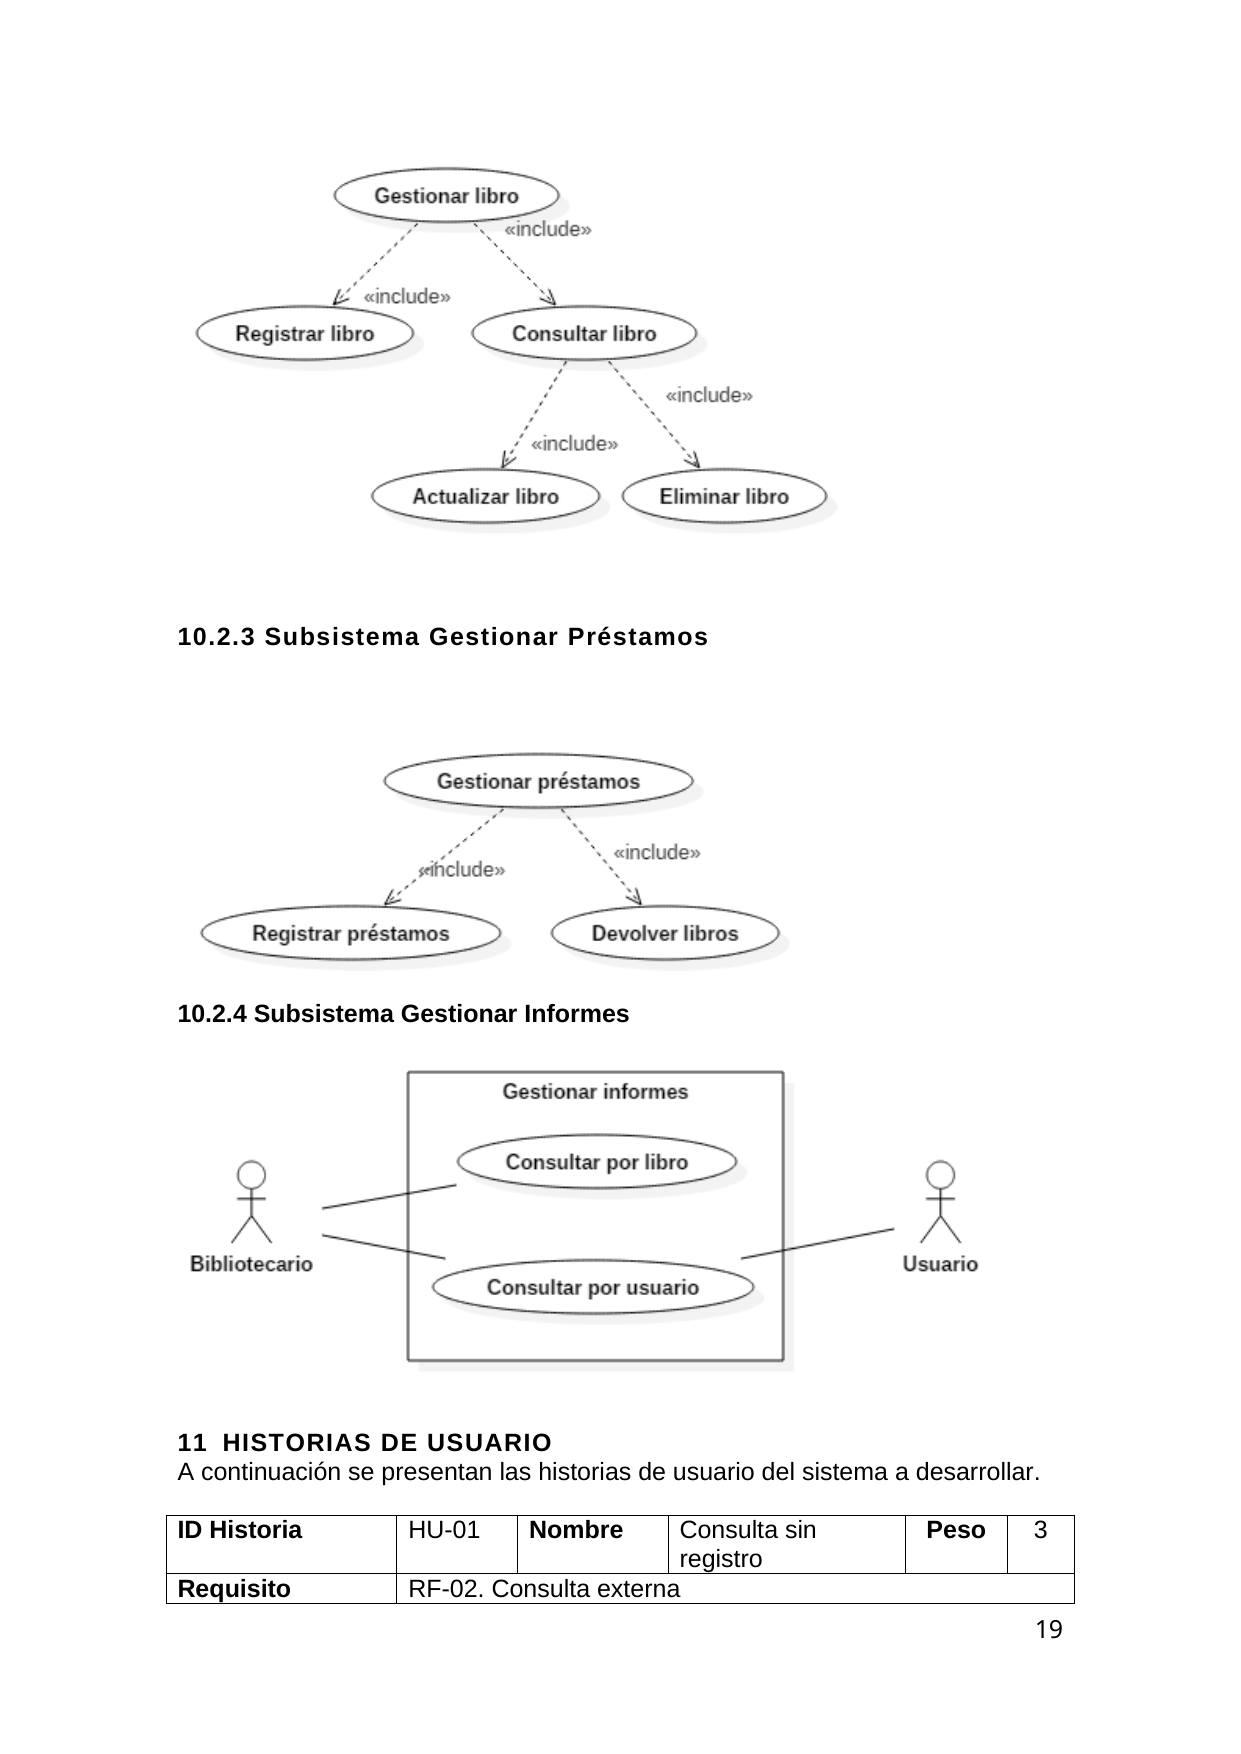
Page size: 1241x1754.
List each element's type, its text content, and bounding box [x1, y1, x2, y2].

table_header ID Historia [167, 1516, 396, 1573]
table_cell RF-02. Consulta externa [397, 1574, 1074, 1603]
table_cell Requisito [167, 1574, 396, 1603]
subtitle HISTORIAS DE USUARIO [177, 1428, 1063, 1457]
picture [177, 147, 849, 573]
table_header Nombre [518, 1516, 668, 1573]
picture [177, 1027, 1032, 1400]
picture [177, 731, 829, 999]
table_header HU-01 [397, 1516, 517, 1573]
text A continuación se presentan las historias de usuario del sistema a desarrollar. [177, 1457, 1063, 1486]
table_header Peso [906, 1516, 1007, 1573]
subtitle 10.2.4 Subsistema Gestionar Informes [177, 999, 1063, 1028]
table_header 3 [1008, 1516, 1074, 1573]
subtitle 10.2.3 Subsistema Gestionar Préstamos [177, 622, 1063, 651]
table_header Consulta sin registro [669, 1516, 905, 1573]
